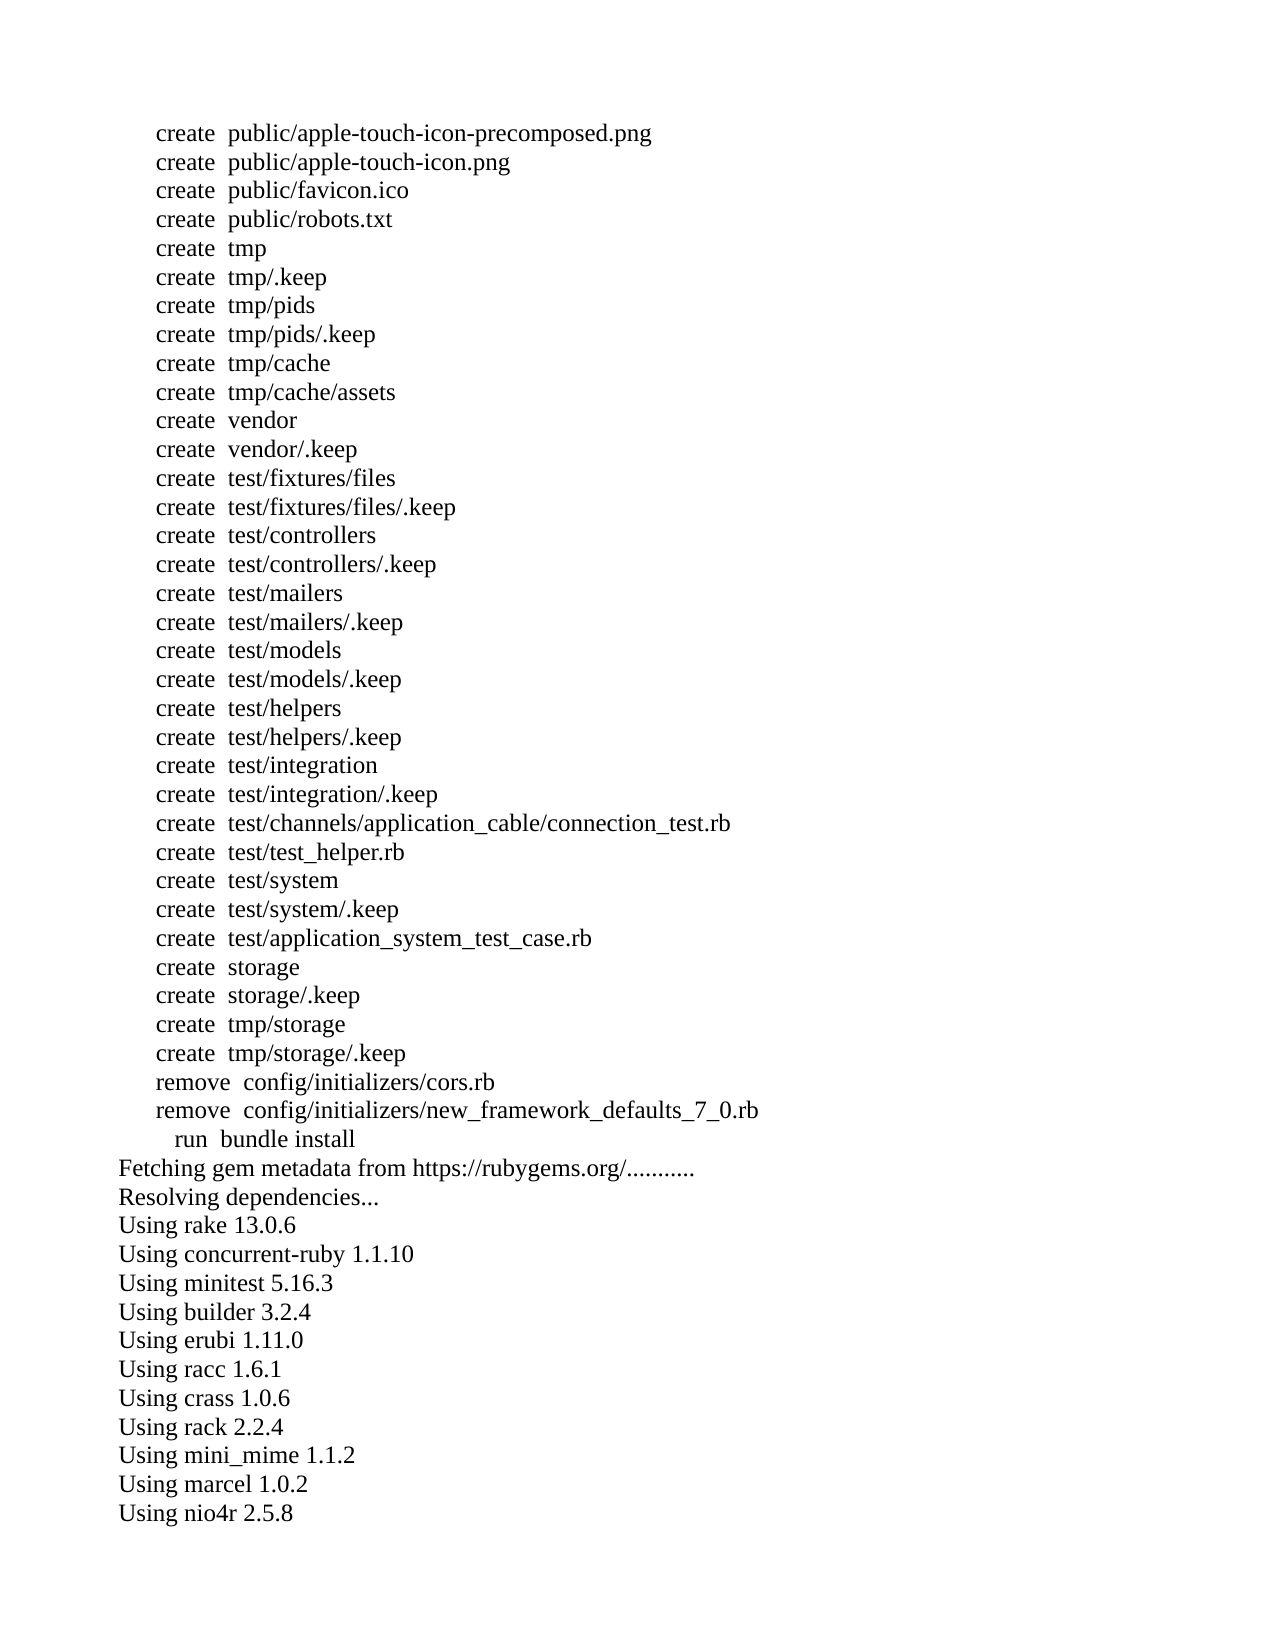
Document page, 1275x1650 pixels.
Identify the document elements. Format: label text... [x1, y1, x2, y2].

text create test/system/.keep [118, 894, 1157, 923]
text create test/controllers/.keep [118, 549, 1157, 578]
text Fetching gem metadata from https://rubygems.org/........... [118, 1153, 1157, 1182]
text create test/mailers/.keep [118, 607, 1157, 636]
text create test/fixtures/files [118, 463, 1157, 492]
text create test/models/.keep [118, 664, 1157, 693]
text create tmp/cache [118, 348, 1157, 377]
text run bundle install [118, 1124, 1157, 1153]
text create test/channels/application_cable/connection_test.rb [118, 808, 1157, 837]
text Using rake 13.0.6 [118, 1211, 1157, 1239]
text create test/integration [118, 751, 1157, 779]
text create tmp/storage [118, 1009, 1157, 1038]
text create vendor/.keep [118, 434, 1157, 463]
text Resolving dependencies... [118, 1182, 1157, 1211]
text create tmp/cache/assets [118, 377, 1157, 406]
text create public/robots.txt [118, 204, 1157, 233]
text Using crass 1.0.6 [118, 1383, 1157, 1412]
text create vendor [118, 406, 1157, 434]
text Using erubi 1.11.0 [118, 1326, 1157, 1354]
text create test/helpers/.keep [118, 722, 1157, 751]
text create tmp/pids/.keep [118, 319, 1157, 348]
text Using concurrent-ruby 1.1.10 [118, 1239, 1157, 1268]
text create storage/.keep [118, 981, 1157, 1009]
text create test/mailers [118, 578, 1157, 607]
text create public/apple-touch-icon.png [118, 147, 1157, 176]
text create test/system [118, 866, 1157, 894]
text Using minitest 5.16.3 [118, 1268, 1157, 1297]
text create test/fixtures/files/.keep [118, 492, 1157, 521]
text create test/controllers [118, 521, 1157, 549]
text create test/helpers [118, 693, 1157, 722]
text create tmp/storage/.keep [118, 1038, 1157, 1067]
text create storage [118, 952, 1157, 981]
text create test/models [118, 636, 1157, 664]
text create tmp [118, 233, 1157, 262]
text create tmp/.keep [118, 262, 1157, 291]
text Using nio4r 2.5.8 [118, 1498, 1157, 1527]
text create public/favicon.ico [118, 176, 1157, 204]
text Using mini_mime 1.1.2 [118, 1441, 1157, 1469]
text Using rack 2.2.4 [118, 1412, 1157, 1441]
text create test/integration/.keep [118, 779, 1157, 808]
text remove config/initializers/new_framework_defaults_7_0.rb [118, 1096, 1157, 1124]
text Using racc 1.6.1 [118, 1354, 1157, 1383]
text remove config/initializers/cors.rb [118, 1067, 1157, 1096]
text create test/test_helper.rb [118, 837, 1157, 866]
text create test/application_system_test_case.rb [118, 923, 1157, 952]
text Using marcel 1.0.2 [118, 1469, 1157, 1498]
text create public/apple-touch-icon-precomposed.png [118, 118, 1157, 147]
text create tmp/pids [118, 291, 1157, 319]
text Using builder 3.2.4 [118, 1297, 1157, 1326]
